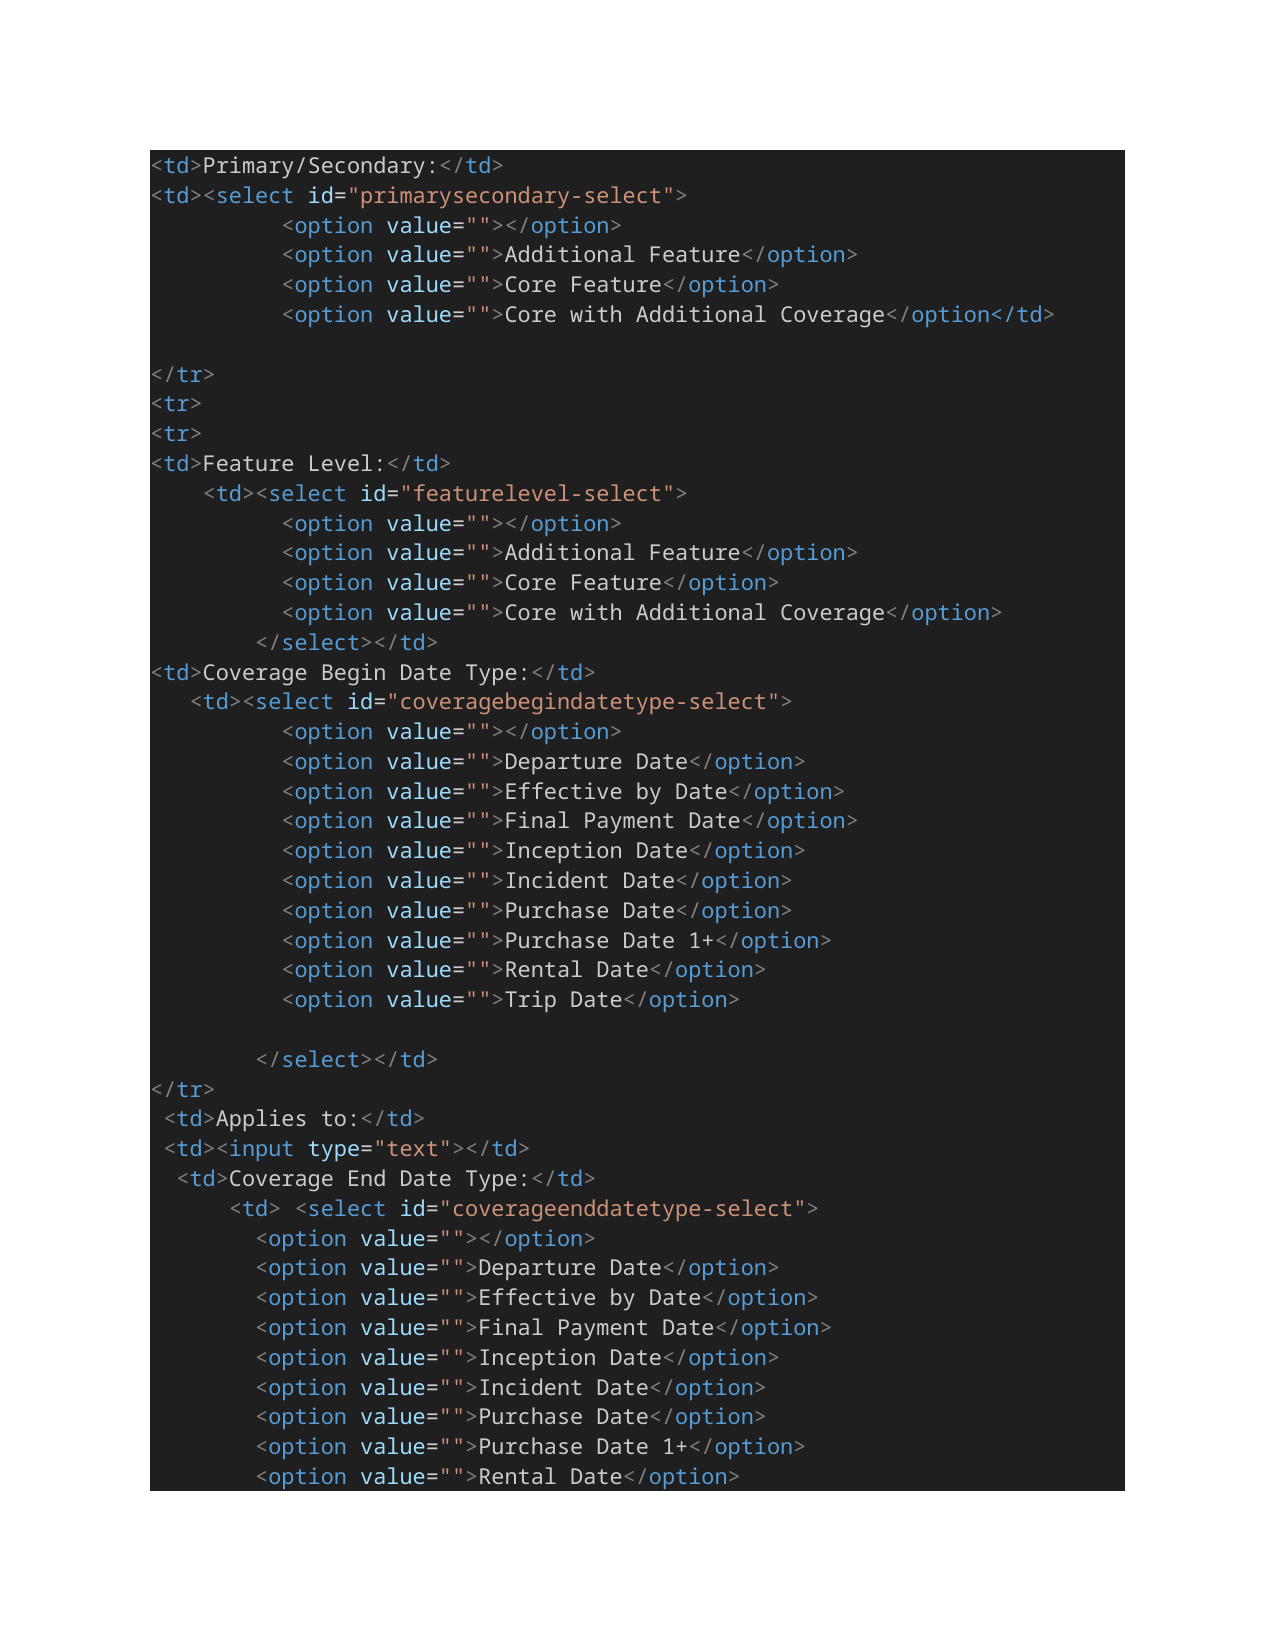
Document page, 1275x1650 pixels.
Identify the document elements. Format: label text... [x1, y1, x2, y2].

text <option value="">Departure Date</option> [150, 1252, 1125, 1282]
text <option value="">Core Feature</option> [150, 567, 1125, 597]
text <td><select id="coveragebegindatetype-select"> [150, 686, 1125, 716]
text <option value="">Purchase Date</option> [150, 1401, 1125, 1431]
text <option value="">Inception Date</option> [150, 835, 1125, 865]
text <option value="">Core with Additional Coverage</option> [150, 597, 1125, 627]
text <option value="">Final Payment Date</option> [150, 1312, 1125, 1342]
text <option value="">Inception Date</option> [150, 1342, 1125, 1371]
text <td><input type="text"></td> [150, 1133, 1125, 1163]
text <option value="">Purchase Date</option> [150, 895, 1125, 924]
text <tr> [150, 388, 1125, 418]
text <option value="">Effective by Date</option> [150, 776, 1125, 805]
text <option value="">Core with Additional Coverage</option</td> [150, 299, 1125, 329]
text <option value=""></option> [150, 507, 1125, 537]
text <option value="">Core Feature</option> [150, 269, 1125, 299]
text <option value="">Departure Date</option> [150, 746, 1125, 776]
text <td><select id="primarysecondary-select"> [150, 180, 1125, 209]
text <tr> [150, 418, 1125, 448]
text <td><select id="featurelevel-select"> [150, 478, 1125, 507]
text <td> <select id="coverageenddatetype-select"> [150, 1193, 1125, 1222]
text </tr> [150, 358, 1125, 388]
text <td>Feature Level:</td> [150, 448, 1125, 478]
text <option value="">Additional Feature</option> [150, 537, 1125, 567]
text <option value="">Additional Feature</option> [150, 239, 1125, 269]
text <td>Applies to:</td> [150, 1103, 1125, 1133]
text <td>Primary/Secondary:</td> [150, 150, 1125, 180]
text <option value=""></option> [150, 1222, 1125, 1252]
text <option value=""></option> [150, 209, 1125, 239]
text <option value="">Trip Date</option> [150, 984, 1125, 1014]
text <option value="">Final Payment Date</option> [150, 805, 1125, 835]
text <option value="">Incident Date</option> [150, 865, 1125, 895]
text <td>Coverage End Date Type:</td> [150, 1163, 1125, 1193]
text <td>Coverage Begin Date Type:</td> [150, 656, 1125, 686]
text </select></td> [150, 1044, 1125, 1073]
text <option value="">Rental Date</option> [150, 954, 1125, 984]
text <option value="">Incident Date</option> [150, 1371, 1125, 1401]
text <option value="">Purchase Date 1+</option> [150, 924, 1125, 954]
text <option value=""></option> [150, 716, 1125, 746]
text </tr> [150, 1073, 1125, 1103]
text </select></td> [150, 627, 1125, 656]
text <option value="">Effective by Date</option> [150, 1282, 1125, 1312]
text <option value="">Purchase Date 1+</option> [150, 1431, 1125, 1461]
text <option value="">Rental Date</option> [150, 1461, 1125, 1491]
